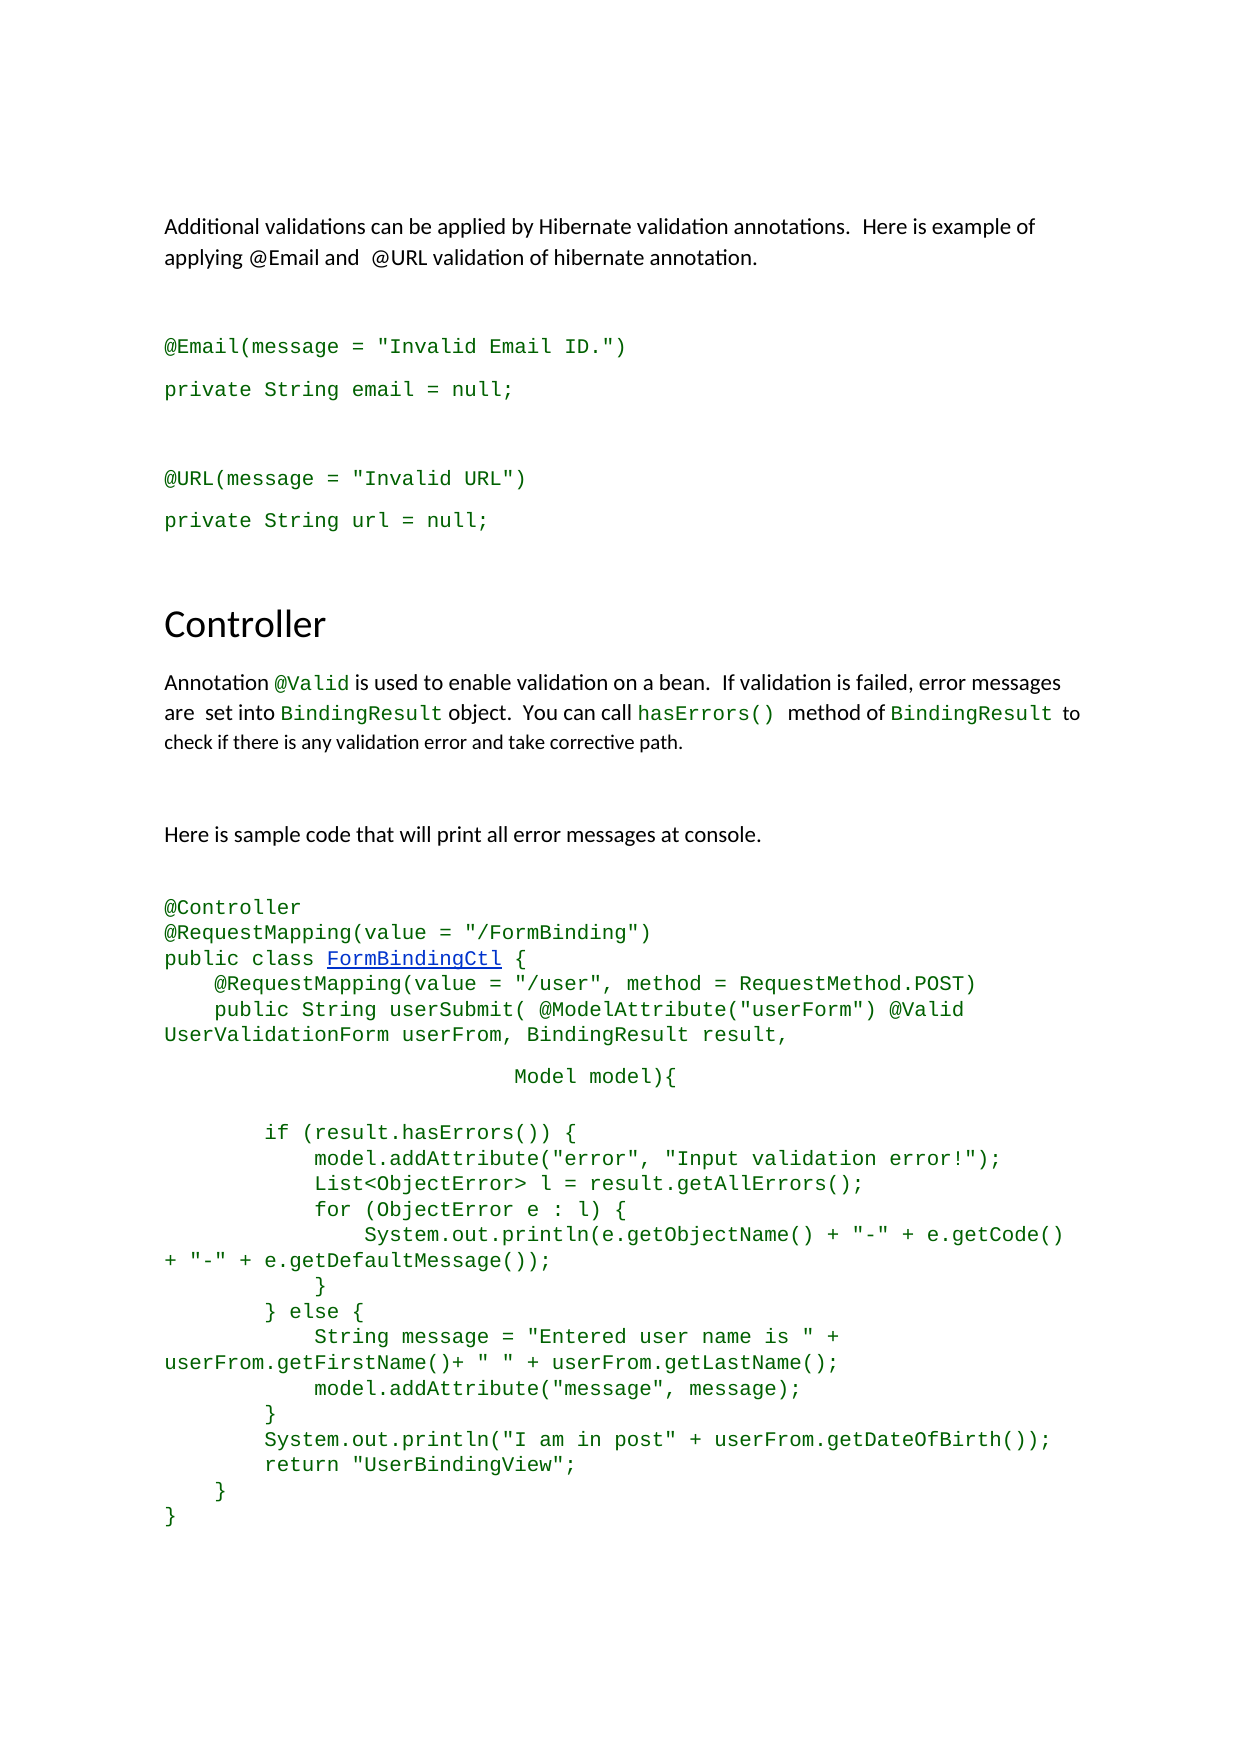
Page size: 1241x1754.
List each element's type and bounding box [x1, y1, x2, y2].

table_header [149, 150, 1101, 1563]
